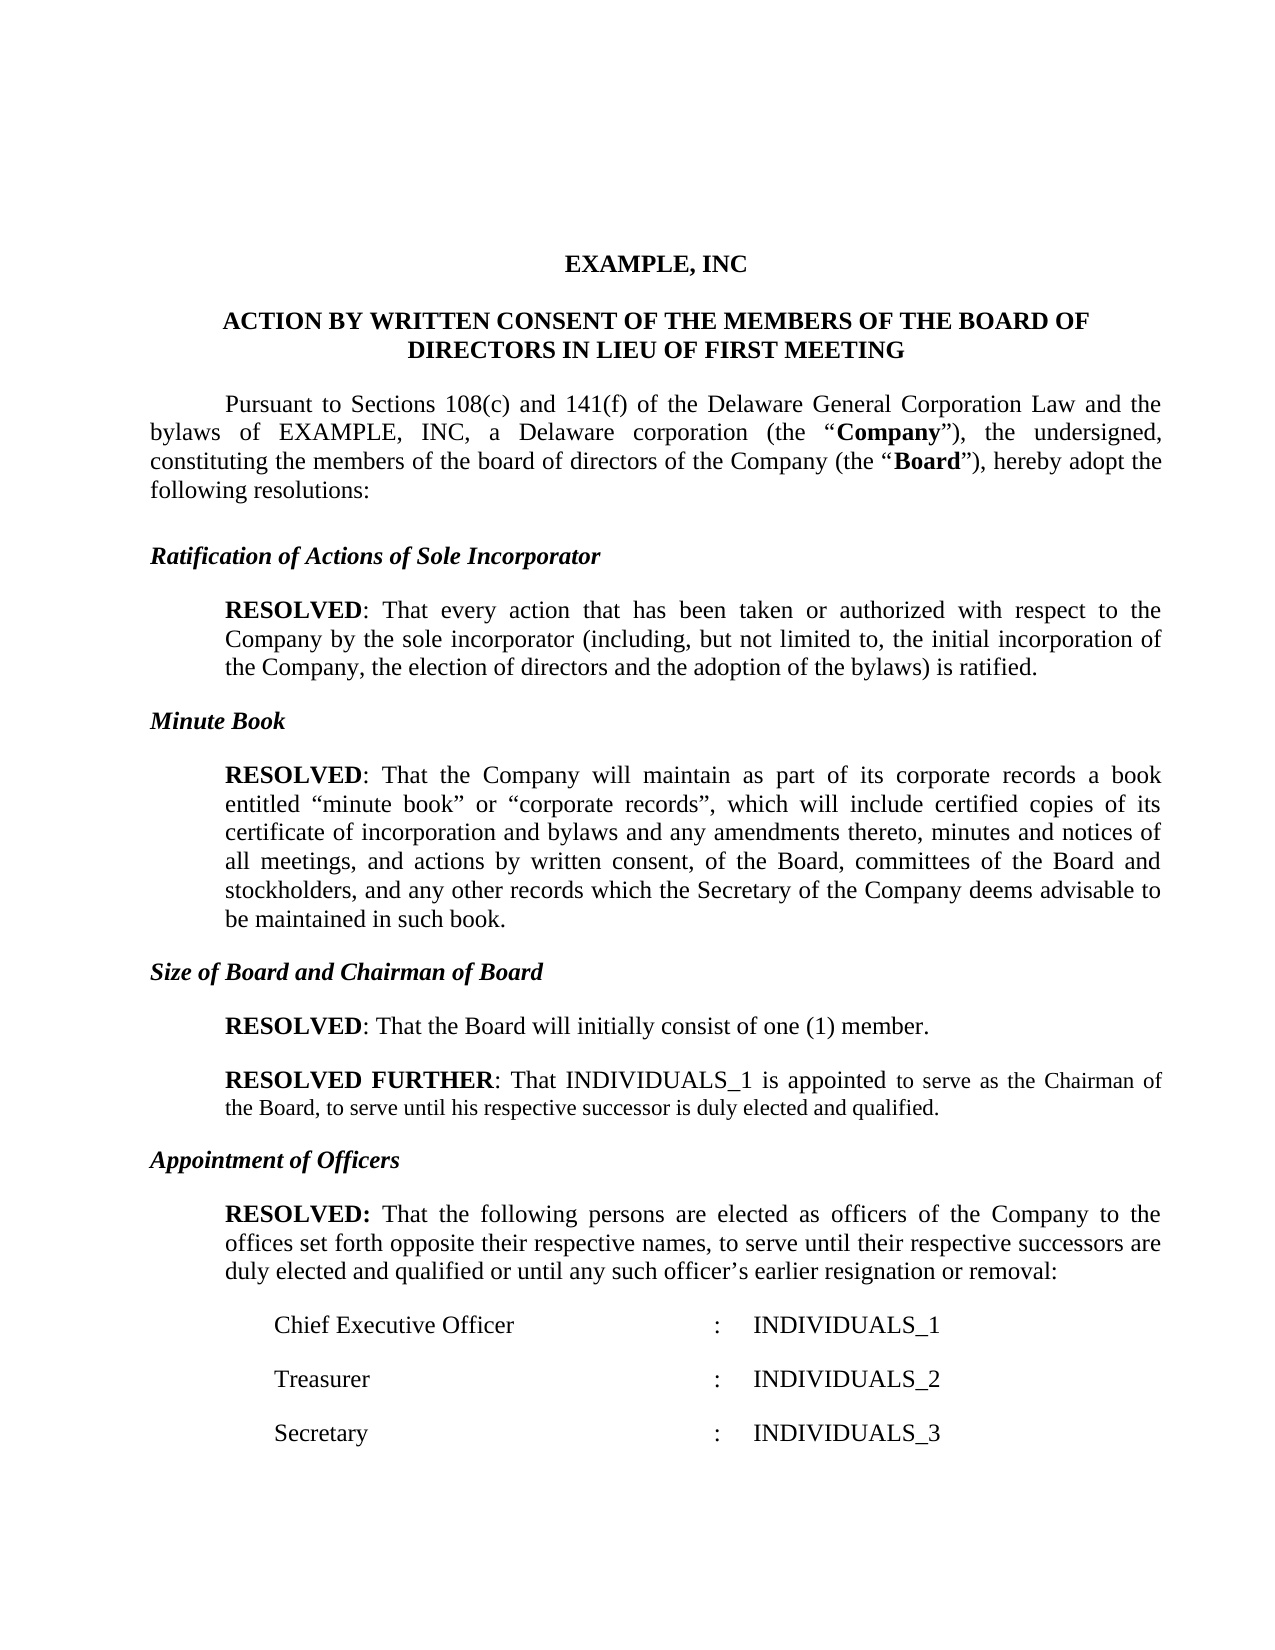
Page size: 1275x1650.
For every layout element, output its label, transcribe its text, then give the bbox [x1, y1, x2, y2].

table_header : [694, 1285, 741, 1339]
table_header Chief Executive Officer [261, 1285, 694, 1339]
text EXAMPLE, INC [150, 249, 1162, 306]
table_cell Secretary [261, 1393, 694, 1446]
text RESOLVED: That every action that has been taken or authorized with respect to the Company by the sole incorporator (including, but not limited to, the initial incorporation of the Company, the election of directors and the adoption of the bylaws) is ratified. [225, 595, 1162, 681]
text ACTION BY WRITTEN CONSENT OF THE MEMBERS OF THE BOARD OF [150, 306, 1162, 335]
table_cell : [694, 1393, 741, 1446]
text RESOLVED FURTHER: That INDIVIDUALS_1 is appointed to serve as the Chairman of the Board, to serve until his respective successor is duly elected and qualified. [225, 1065, 1162, 1120]
table_cell : [694, 1339, 741, 1393]
text Ratification of Actions of Sole Incorporator [150, 541, 1162, 570]
text Pursuant to Sections 108(c) and 141(f) of the Delaware General Corporation Law and the bylaws of EXAMPLE, INC, a Delaware corporation (the “Company”), the undersigned, constituting the members of the board of directors of the Company (the “Board”), hereby adopt the following resolutions: [150, 389, 1162, 504]
text DIRECTORS IN LIEU OF FIRST MEETING [150, 335, 1162, 364]
text RESOLVED: That the Board will initially consist of one (1) member. [225, 1011, 1162, 1040]
text Minute Book [150, 706, 1162, 735]
text Appointment of Officers [150, 1145, 1162, 1174]
table_cell INDIVIDUALS_2 [741, 1339, 1051, 1393]
text RESOLVED: That the Company will maintain as part of its corporate records a book entitled “minute book” or “corporate records”, which will include certified copies of its certificate of incorporation and bylaws and any amendments thereto, minutes and notices of all meetings, and actions by written consent, of the Board, committees of the Board and stockholders, and any other records which the Secretary of the Company deems advisable to be maintained in such book. [225, 760, 1162, 932]
text Size of Board and Chairman of Board [150, 957, 1162, 986]
table_cell Treasurer [261, 1339, 694, 1393]
table_cell INDIVIDUALS_3 [741, 1393, 1051, 1446]
table_header INDIVIDUALS_1 [741, 1285, 1051, 1339]
text RESOLVED: That the following persons are elected as officers of the Company to the offices set forth opposite their respective names, to serve until their respective successors are duly elected and qualified or until any such officer’s earlier resignation or removal: [225, 1199, 1162, 1285]
